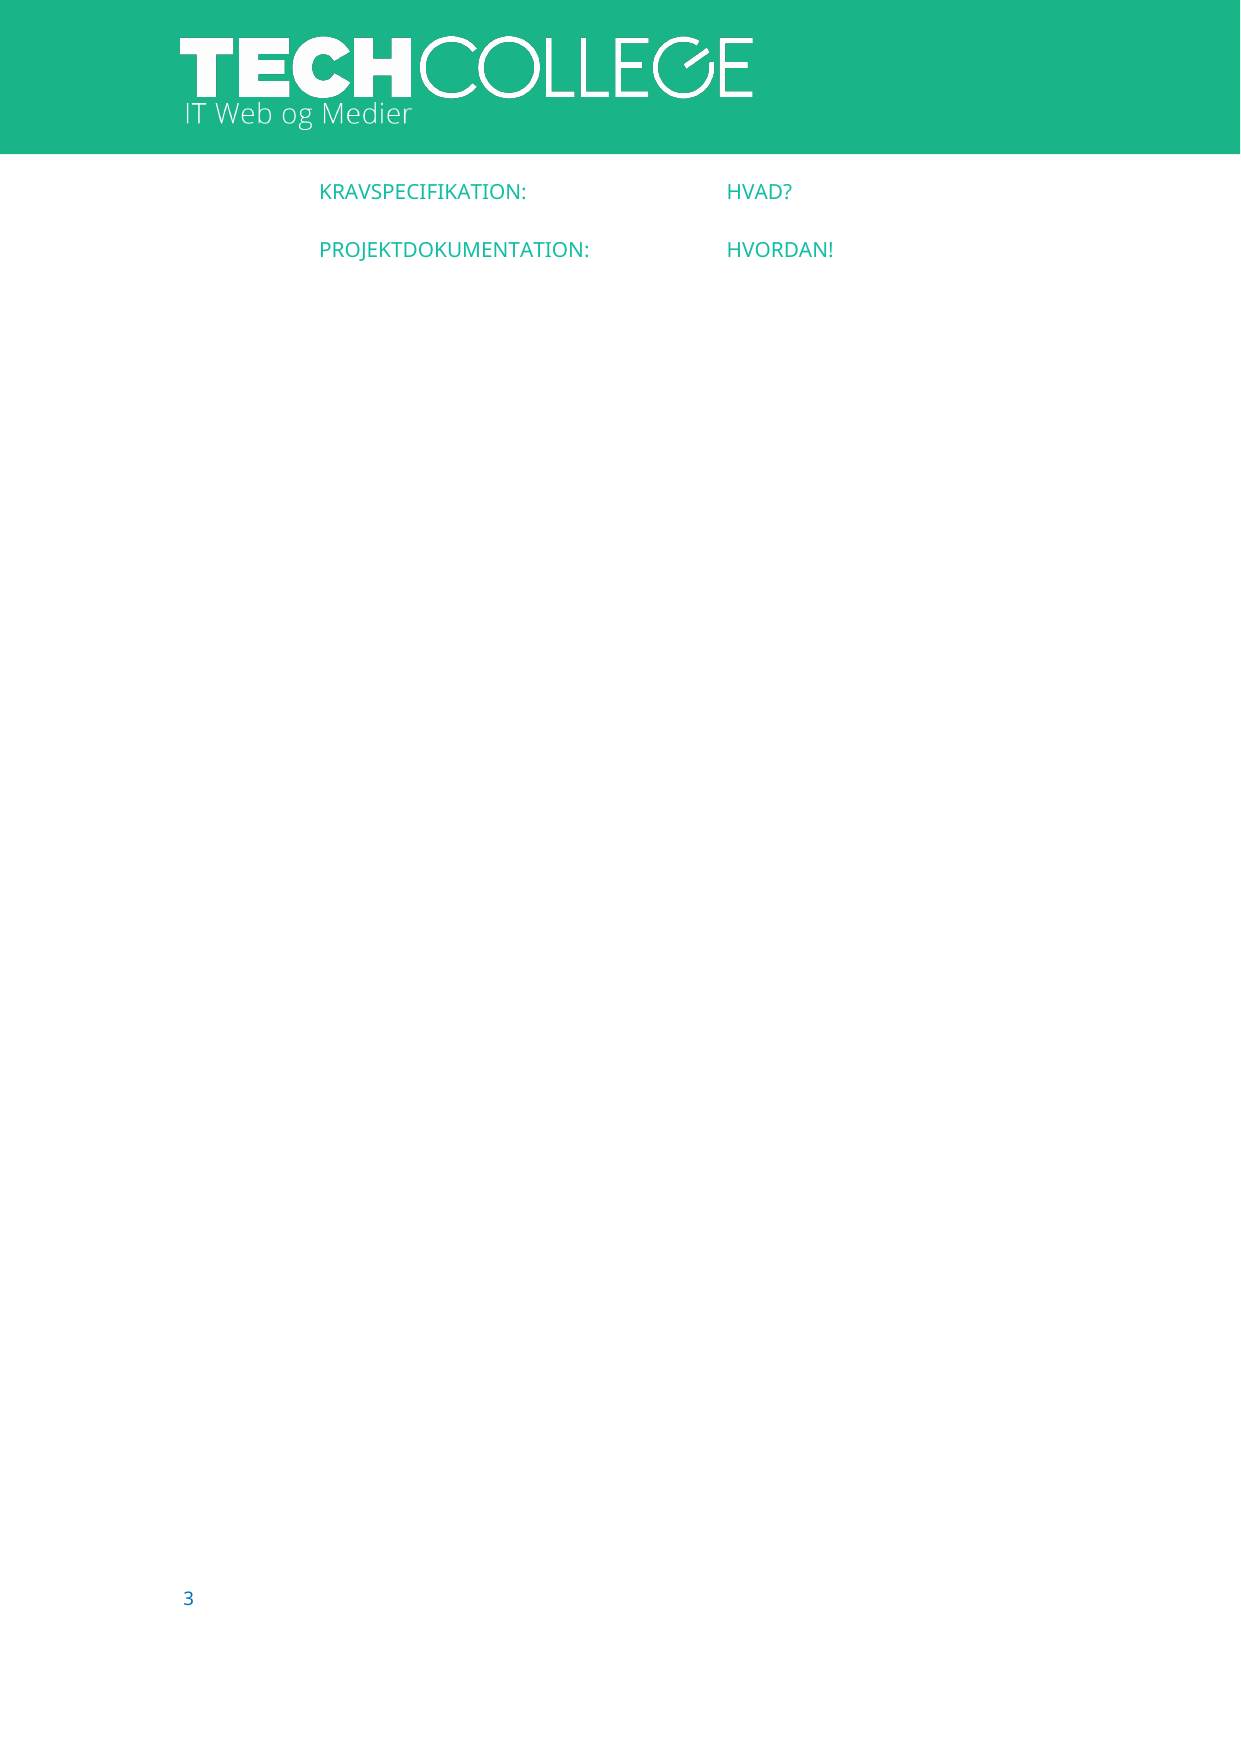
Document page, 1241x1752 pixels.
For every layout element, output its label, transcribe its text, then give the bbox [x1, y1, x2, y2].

text PROJEKTDOKUMENTATION: HVORDAN! [319, 235, 1092, 263]
text KRAVSPECIFIKATION: HVAD? [319, 177, 1092, 206]
picture [180, 36, 753, 130]
